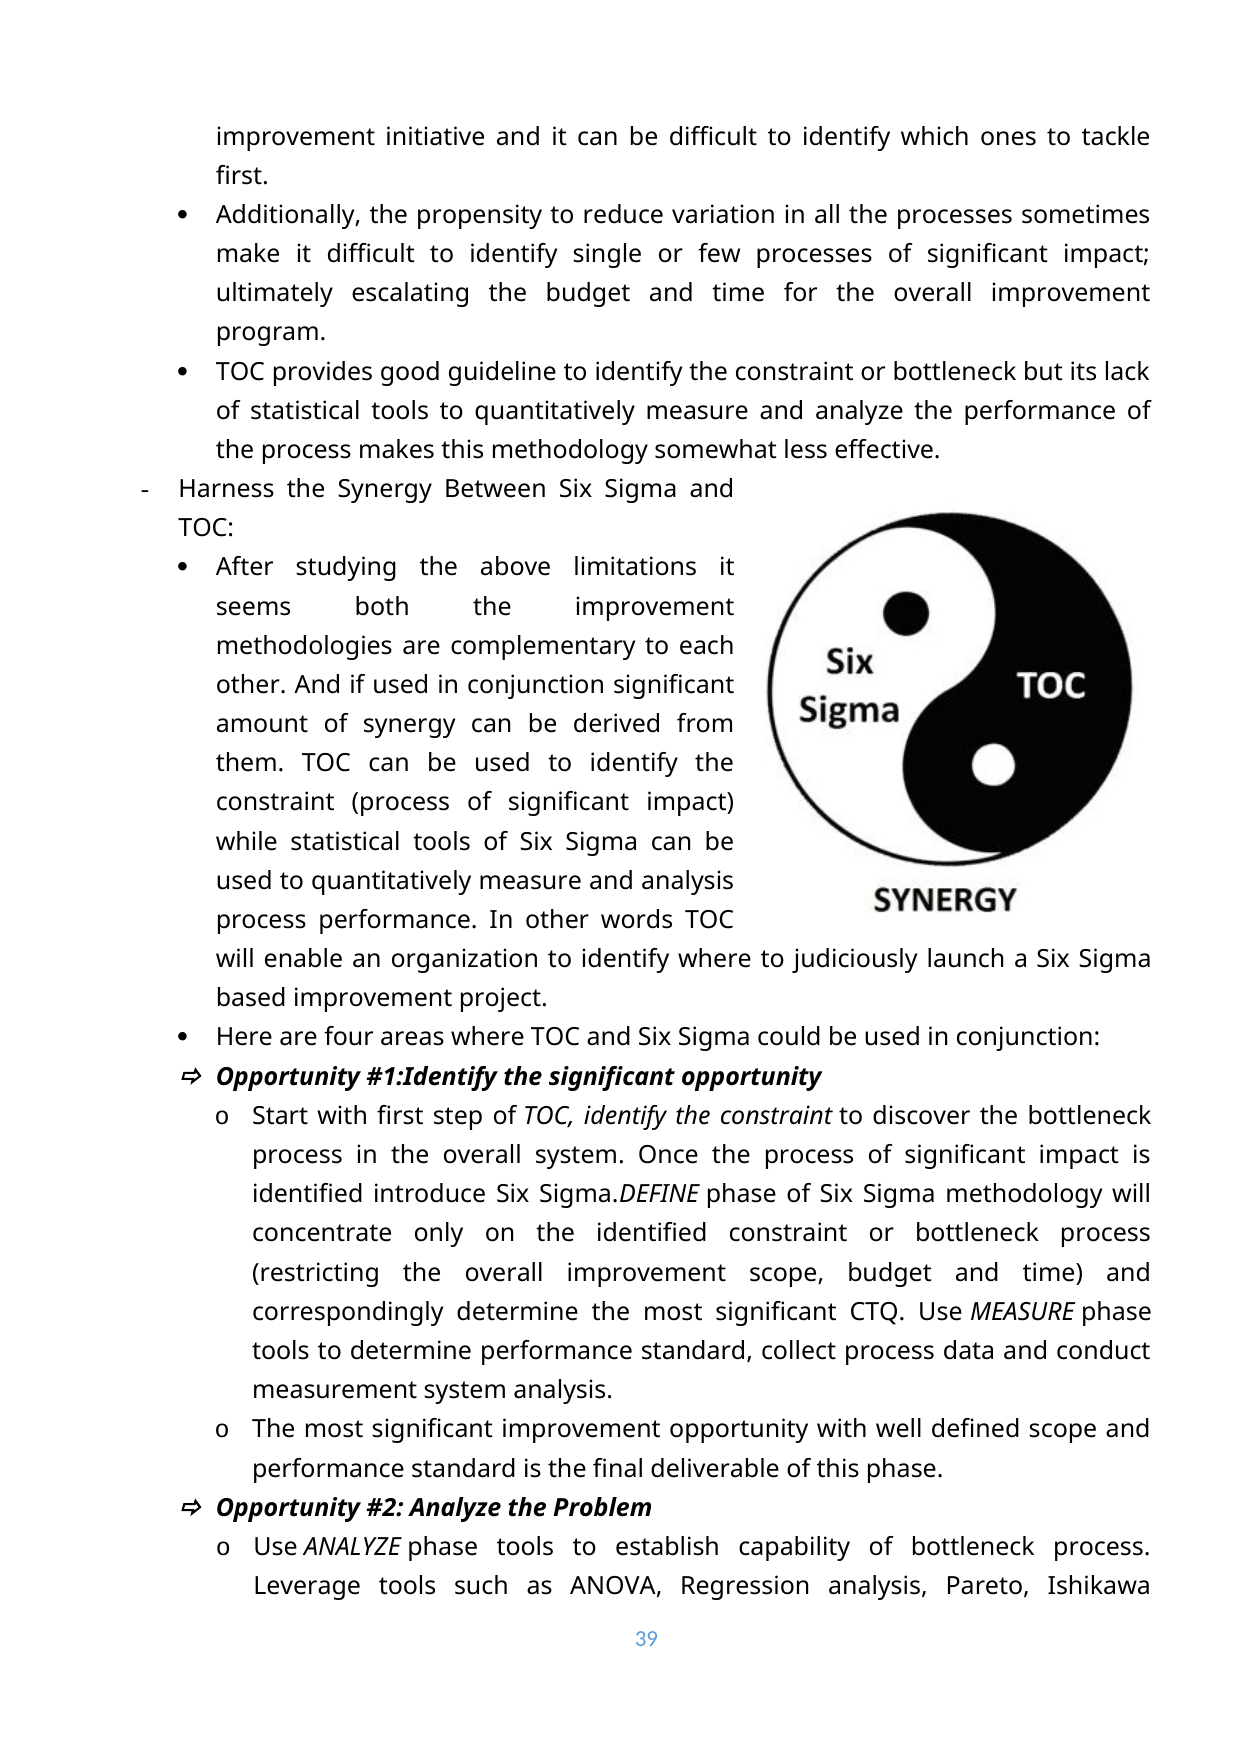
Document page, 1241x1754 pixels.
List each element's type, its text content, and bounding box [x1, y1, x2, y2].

list Here are four areas where TOC and Six Sigma could be used in conjunction: [178, 1019, 1152, 1053]
list TOC provides good guideline to identify the constraint or bottleneck but its lack of statistical tools to quantitatively measure and analyze the performance of the process makes this methodology somewhat less effective. [178, 353, 1152, 466]
list Start with first step of TOC, identify the constraint to discover the bottleneck process in the overall system. Once the process of significant impact is identified introduce Six Sigma.DEFINE phase of Six Sigma methodology will concentrate only on the identified constraint or bottleneck process (restricting the overall improvement scope, budget and time) and correspondingly determine the most significant CTQ. Use MEASURE phase tools to determine performance standard, collect process data and conduct measurement system analysis. [214, 1097, 1152, 1406]
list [178, 118, 1152, 191]
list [216, 1528, 1152, 1602]
list Additionally, the propensity to reduce variation in all the processes sometimes make it difficult to identify single or few processes of significant impact; ultimately escalating the budget and time for the overall improvement program. [178, 196, 1152, 348]
picture [753, 499, 1144, 924]
list Harness the Synergy Between Six Sigma and TOC: [141, 471, 1152, 544]
list Opportunity #1:Identify the significant opportunity [178, 1058, 1152, 1092]
list The most significant improvement opportunity with well defined scope and performance standard is the final deliverable of this phase. [214, 1411, 1152, 1484]
list Opportunity #2: Analyze the Problem [178, 1489, 1152, 1523]
